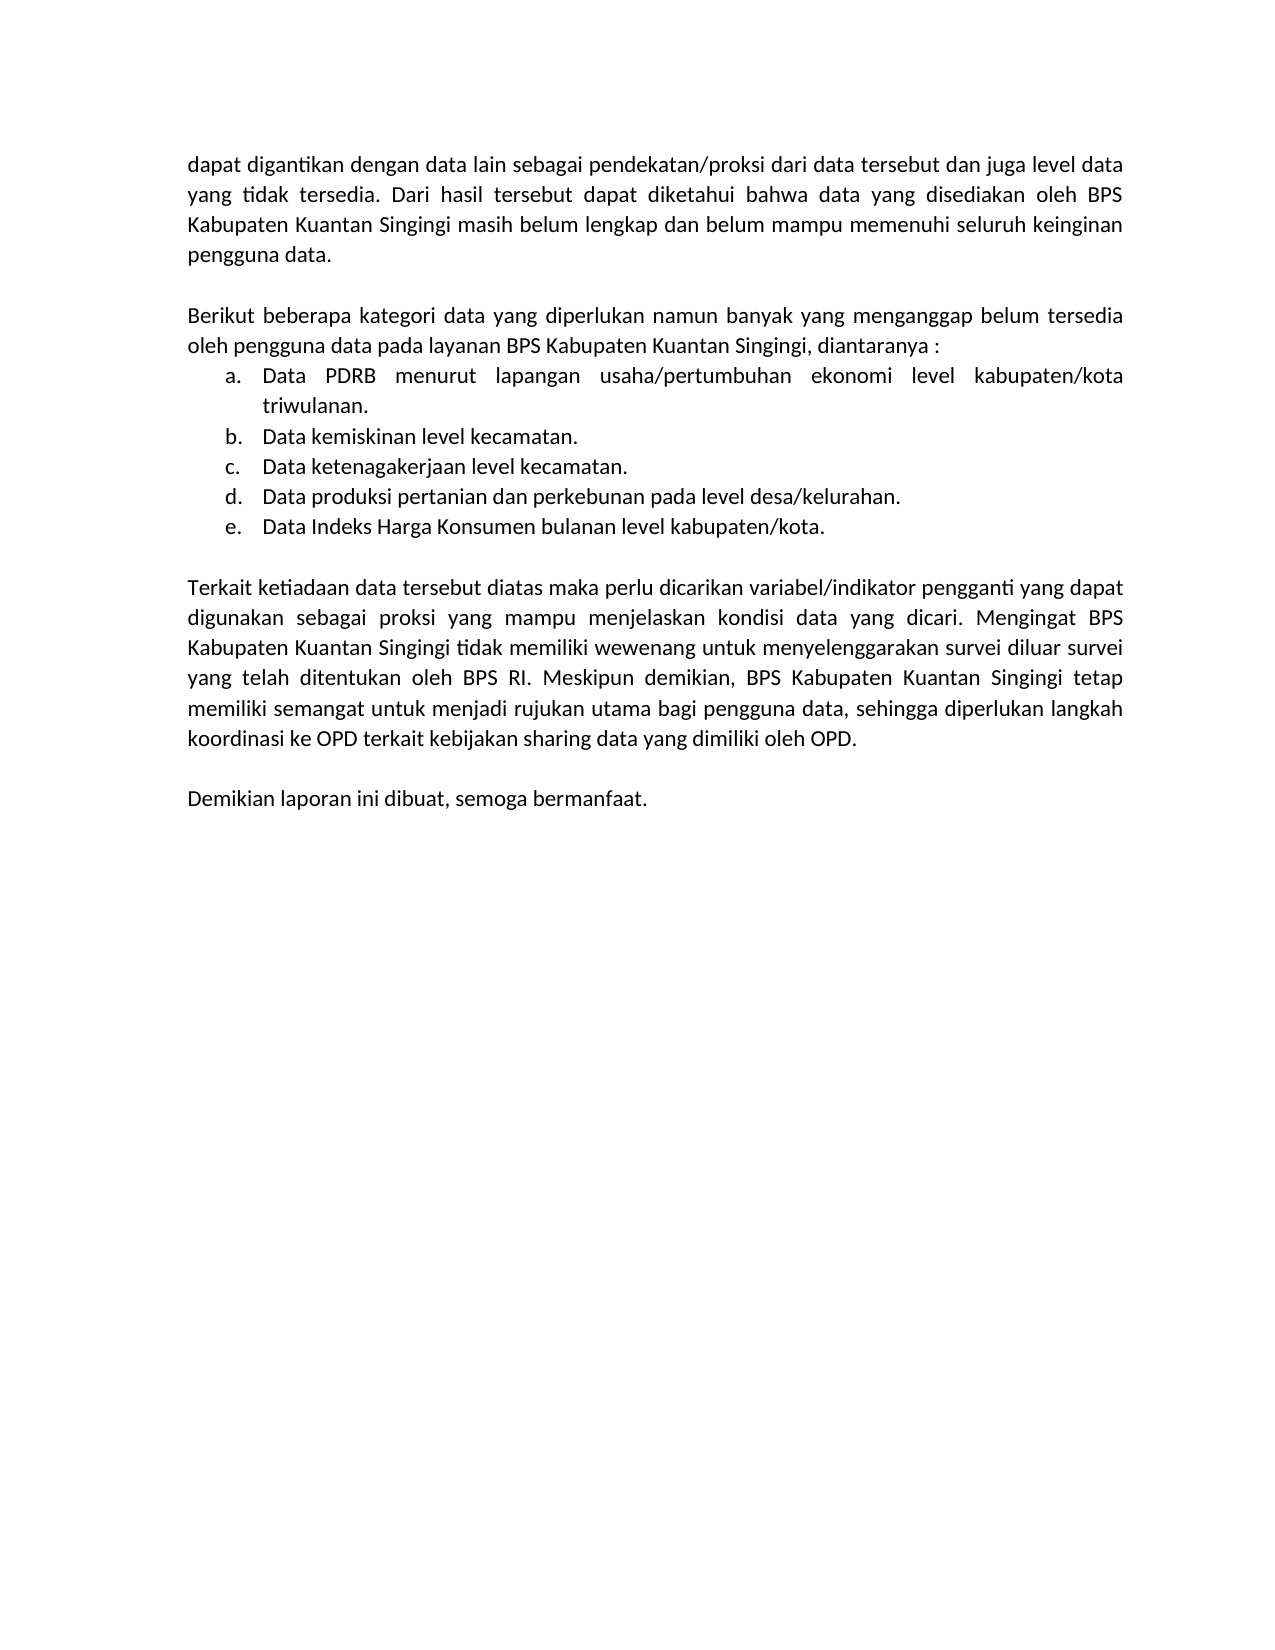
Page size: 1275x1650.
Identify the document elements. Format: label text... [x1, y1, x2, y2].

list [187, 150, 1125, 269]
list Berikut beberapa kategori data yang diperlukan namun banyak yang menganggap belum tersedia oleh pengguna data pada layanan BPS Kabupaten Kuantan Singingi, diantaranya : [187, 301, 1125, 359]
list Data PDRB menurut lapangan usaha/pertumbuhan ekonomi level kabupaten/kota triwulanan. [225, 361, 1125, 420]
list Terkait ketiadaan data tersebut diatas maka perlu dicarikan variabel/indikator pengganti yang dapat digunakan sebagai proksi yang mampu menjelaskan kondisi data yang dicari. Mengingat BPS Kabupaten Kuantan Singingi tidak memiliki wewenang untuk menyelenggarakan survei diluar survei yang telah ditentukan oleh BPS RI. Meskipun demikian, BPS Kabupaten Kuantan Singingi tetap memiliki semangat untuk menjadi rujukan utama bagi pengguna data, sehingga diperlukan langkah koordinasi ke OPD terkait kebijakan sharing data yang dimiliki oleh OPD. [187, 573, 1125, 752]
list Data Indeks Harga Konsumen bulanan level kabupaten/kota. [225, 512, 1125, 541]
list Data ketenagakerjaan level kecamatan. [225, 452, 1125, 480]
list Data kemiskinan level kecamatan. [225, 422, 1125, 450]
list Data produksi pertanian dan perkebunan pada level desa/kelurahan. [225, 482, 1125, 510]
list Demikian laporan ini dibuat, semoga bermanfaat. [187, 784, 1125, 812]
